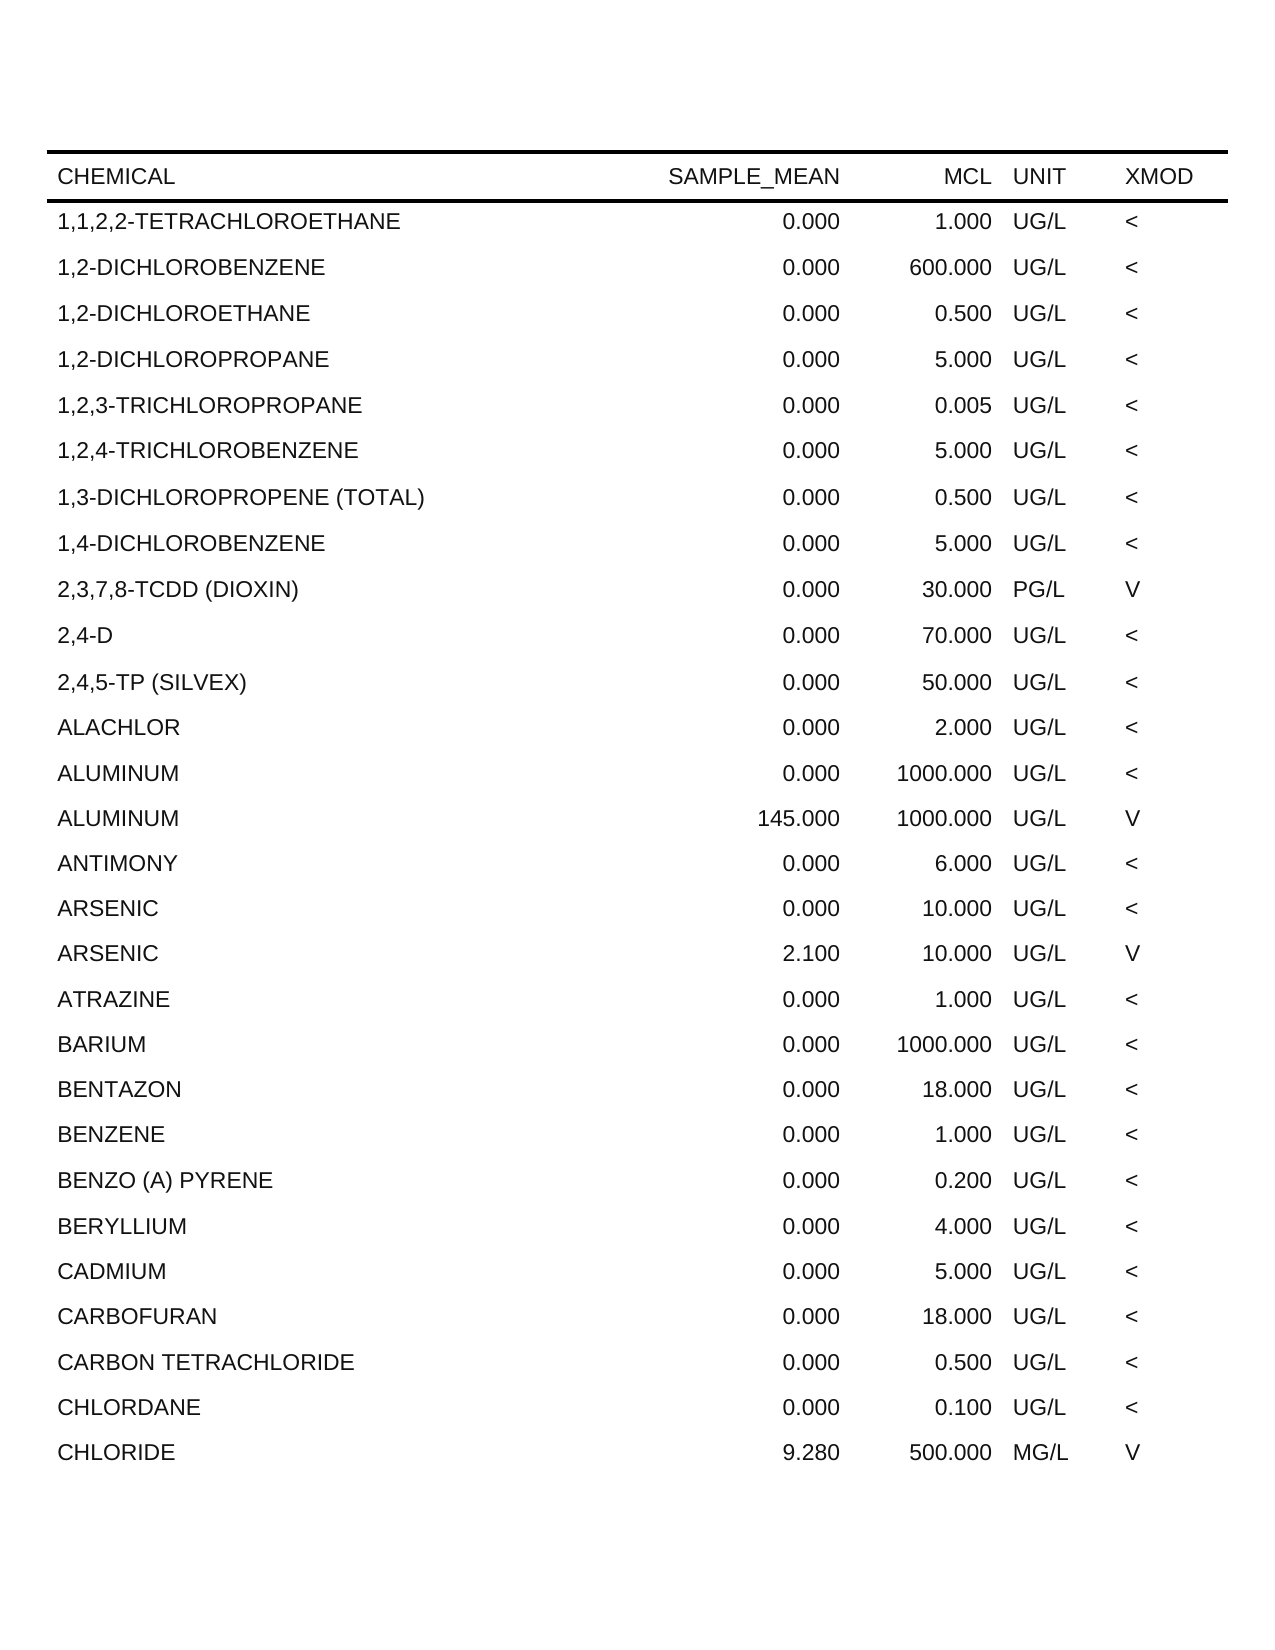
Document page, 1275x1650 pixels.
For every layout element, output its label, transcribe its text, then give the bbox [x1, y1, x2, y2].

table_cell PG/L [1002, 566, 1114, 612]
table_cell 145.000 [638, 795, 850, 841]
table_cell ALUMINUM [47, 795, 638, 841]
table_cell UG/L [1002, 750, 1114, 795]
table_cell 10.000 [850, 886, 1002, 931]
table_cell 0.500 [850, 290, 1002, 336]
table_cell 1000.000 [850, 795, 1002, 841]
table_cell UG/L [1002, 203, 1114, 244]
table_cell UG/L [1002, 520, 1114, 566]
table_cell 0.000 [638, 1021, 850, 1067]
table_header MCL [850, 154, 1002, 198]
table_cell 0.000 [638, 1384, 850, 1429]
table_cell V [1114, 566, 1228, 612]
table_cell < [1114, 1112, 1228, 1157]
table_cell UG/L [1002, 841, 1114, 886]
table_cell UG/L [1002, 382, 1114, 428]
table_cell 0.000 [638, 976, 850, 1021]
table_cell BENTAZON [47, 1067, 638, 1112]
table_cell 10.000 [850, 931, 1002, 976]
table_cell 6.000 [850, 841, 1002, 886]
table_cell UG/L [1002, 1067, 1114, 1112]
table_cell CARBON TETRACHLORIDE [47, 1339, 638, 1384]
table_cell 50.000 [850, 658, 1002, 705]
table_cell 0.000 [638, 1294, 850, 1339]
table_cell 0.000 [638, 750, 850, 795]
table_cell 1,2-DICHLOROETHANE [47, 290, 638, 336]
table_cell UG/L [1002, 1157, 1114, 1203]
table_cell < [1114, 1294, 1228, 1339]
table_cell 500.000 [850, 1430, 1002, 1475]
table_cell UG/L [1002, 428, 1114, 473]
table_cell < [1114, 613, 1228, 658]
table_cell 0.000 [638, 428, 850, 473]
table_cell CARBOFURAN [47, 1294, 638, 1339]
table_cell < [1114, 1339, 1228, 1384]
table_cell UG/L [1002, 1112, 1114, 1157]
table_cell 5.000 [850, 520, 1002, 566]
table_cell 0.000 [638, 1112, 850, 1157]
table_cell < [1114, 886, 1228, 931]
table_cell UG/L [1002, 244, 1114, 290]
table_cell < [1114, 750, 1228, 795]
table_cell 2,3,7,8-TCDD (DIOXIN) [47, 566, 638, 612]
table_cell 1,2-DICHLOROBENZENE [47, 244, 638, 290]
table_cell < [1114, 1157, 1228, 1203]
table_cell 70.000 [850, 613, 1002, 658]
table_cell 5.000 [850, 428, 1002, 473]
table_cell 1,3-DICHLOROPROPENE (TOTAL) [47, 474, 638, 520]
table_cell 1.000 [850, 1112, 1002, 1157]
table_cell < [1114, 336, 1228, 382]
table_cell CHLORIDE [47, 1430, 638, 1475]
table_cell 2,4,5-TP (SILVEX) [47, 658, 638, 705]
table_cell < [1114, 244, 1228, 290]
table_cell UG/L [1002, 886, 1114, 931]
table_cell 1000.000 [850, 1021, 1002, 1067]
table_cell UG/L [1002, 474, 1114, 520]
table_cell ARSENIC [47, 931, 638, 976]
table_cell 0.005 [850, 382, 1002, 428]
table_cell UG/L [1002, 290, 1114, 336]
table_cell 18.000 [850, 1294, 1002, 1339]
table_cell 18.000 [850, 1067, 1002, 1112]
table_cell < [1114, 658, 1228, 705]
table_cell 1,2-DICHLOROPROPANE [47, 336, 638, 382]
table_cell < [1114, 520, 1228, 566]
table_cell < [1114, 841, 1228, 886]
table_cell 0.200 [850, 1157, 1002, 1203]
table_cell 0.000 [638, 613, 850, 658]
table_cell UG/L [1002, 705, 1114, 750]
table_cell 0.000 [638, 566, 850, 612]
table_cell 0.100 [850, 1384, 1002, 1429]
table_cell 0.000 [638, 1249, 850, 1294]
table_cell 0.000 [638, 474, 850, 520]
table_cell 2.000 [850, 705, 1002, 750]
table_cell 0.000 [638, 1204, 850, 1249]
table_cell ANTIMONY [47, 841, 638, 886]
table_cell < [1114, 976, 1228, 1021]
table_header CHEMICAL [47, 154, 638, 198]
table_cell UG/L [1002, 1339, 1114, 1384]
table_cell BENZO (A) PYRENE [47, 1157, 638, 1203]
table_cell UG/L [1002, 1021, 1114, 1067]
table_cell UG/L [1002, 1249, 1114, 1294]
table_cell 0.000 [638, 244, 850, 290]
table_cell 0.000 [638, 520, 850, 566]
table_cell MG/L [1002, 1430, 1114, 1475]
table_cell UG/L [1002, 613, 1114, 658]
table_cell 0.000 [638, 1157, 850, 1203]
table_cell < [1114, 290, 1228, 336]
table_cell V [1114, 1430, 1228, 1475]
table_header SAMPLE_MEAN [638, 154, 850, 198]
table_cell UG/L [1002, 336, 1114, 382]
table_cell 0.000 [638, 886, 850, 931]
table_cell BENZENE [47, 1112, 638, 1157]
table_cell < [1114, 1204, 1228, 1249]
table_cell UG/L [1002, 1204, 1114, 1249]
table_cell 1000.000 [850, 750, 1002, 795]
table_cell UG/L [1002, 976, 1114, 1021]
table_cell < [1114, 1249, 1228, 1294]
table_cell BARIUM [47, 1021, 638, 1067]
table_cell 600.000 [850, 244, 1002, 290]
table_cell UG/L [1002, 658, 1114, 705]
table_cell < [1114, 428, 1228, 473]
table_cell < [1114, 1021, 1228, 1067]
table_cell 2,4-D [47, 613, 638, 658]
table_cell 9.280 [638, 1430, 850, 1475]
table_cell < [1114, 203, 1228, 244]
table_cell ALUMINUM [47, 750, 638, 795]
table_cell 0.000 [638, 336, 850, 382]
table_cell ATRAZINE [47, 976, 638, 1021]
table_cell 4.000 [850, 1204, 1002, 1249]
table_cell 1.000 [850, 976, 1002, 1021]
table_cell 0.000 [638, 841, 850, 886]
table_cell CHLORDANE [47, 1384, 638, 1429]
table_cell UG/L [1002, 931, 1114, 976]
table_cell 1,4-DICHLOROBENZENE [47, 520, 638, 566]
table_cell 1.000 [850, 203, 1002, 244]
table_cell 5.000 [850, 336, 1002, 382]
table_header XMOD [1114, 154, 1228, 198]
table_cell V [1114, 931, 1228, 976]
table_cell 1,2,3-TRICHLOROPROPANE [47, 382, 638, 428]
table_cell 5.000 [850, 1249, 1002, 1294]
table_cell 0.000 [638, 658, 850, 705]
table_cell 0.000 [638, 1067, 850, 1112]
table_cell < [1114, 705, 1228, 750]
table_cell 0.500 [850, 1339, 1002, 1384]
table_cell 0.000 [638, 203, 850, 244]
table_cell 0.000 [638, 290, 850, 336]
table_cell 30.000 [850, 566, 1002, 612]
table_header UNIT [1002, 154, 1114, 198]
table_cell < [1114, 474, 1228, 520]
table_cell < [1114, 1384, 1228, 1429]
table_cell ALACHLOR [47, 705, 638, 750]
table_cell BERYLLIUM [47, 1204, 638, 1249]
table_cell < [1114, 1067, 1228, 1112]
table_cell 1,2,4-TRICHLOROBENZENE [47, 428, 638, 473]
table_cell UG/L [1002, 1384, 1114, 1429]
table_cell CADMIUM [47, 1249, 638, 1294]
table_cell 1,1,2,2-TETRACHLOROETHANE [47, 203, 638, 244]
table_cell 0.000 [638, 382, 850, 428]
table_cell < [1114, 382, 1228, 428]
table_cell 0.500 [850, 474, 1002, 520]
table_cell UG/L [1002, 795, 1114, 841]
table_cell ARSENIC [47, 886, 638, 931]
table_cell UG/L [1002, 1294, 1114, 1339]
table_cell 0.000 [638, 705, 850, 750]
table_cell 2.100 [638, 931, 850, 976]
table_cell V [1114, 795, 1228, 841]
table_cell 0.000 [638, 1339, 850, 1384]
